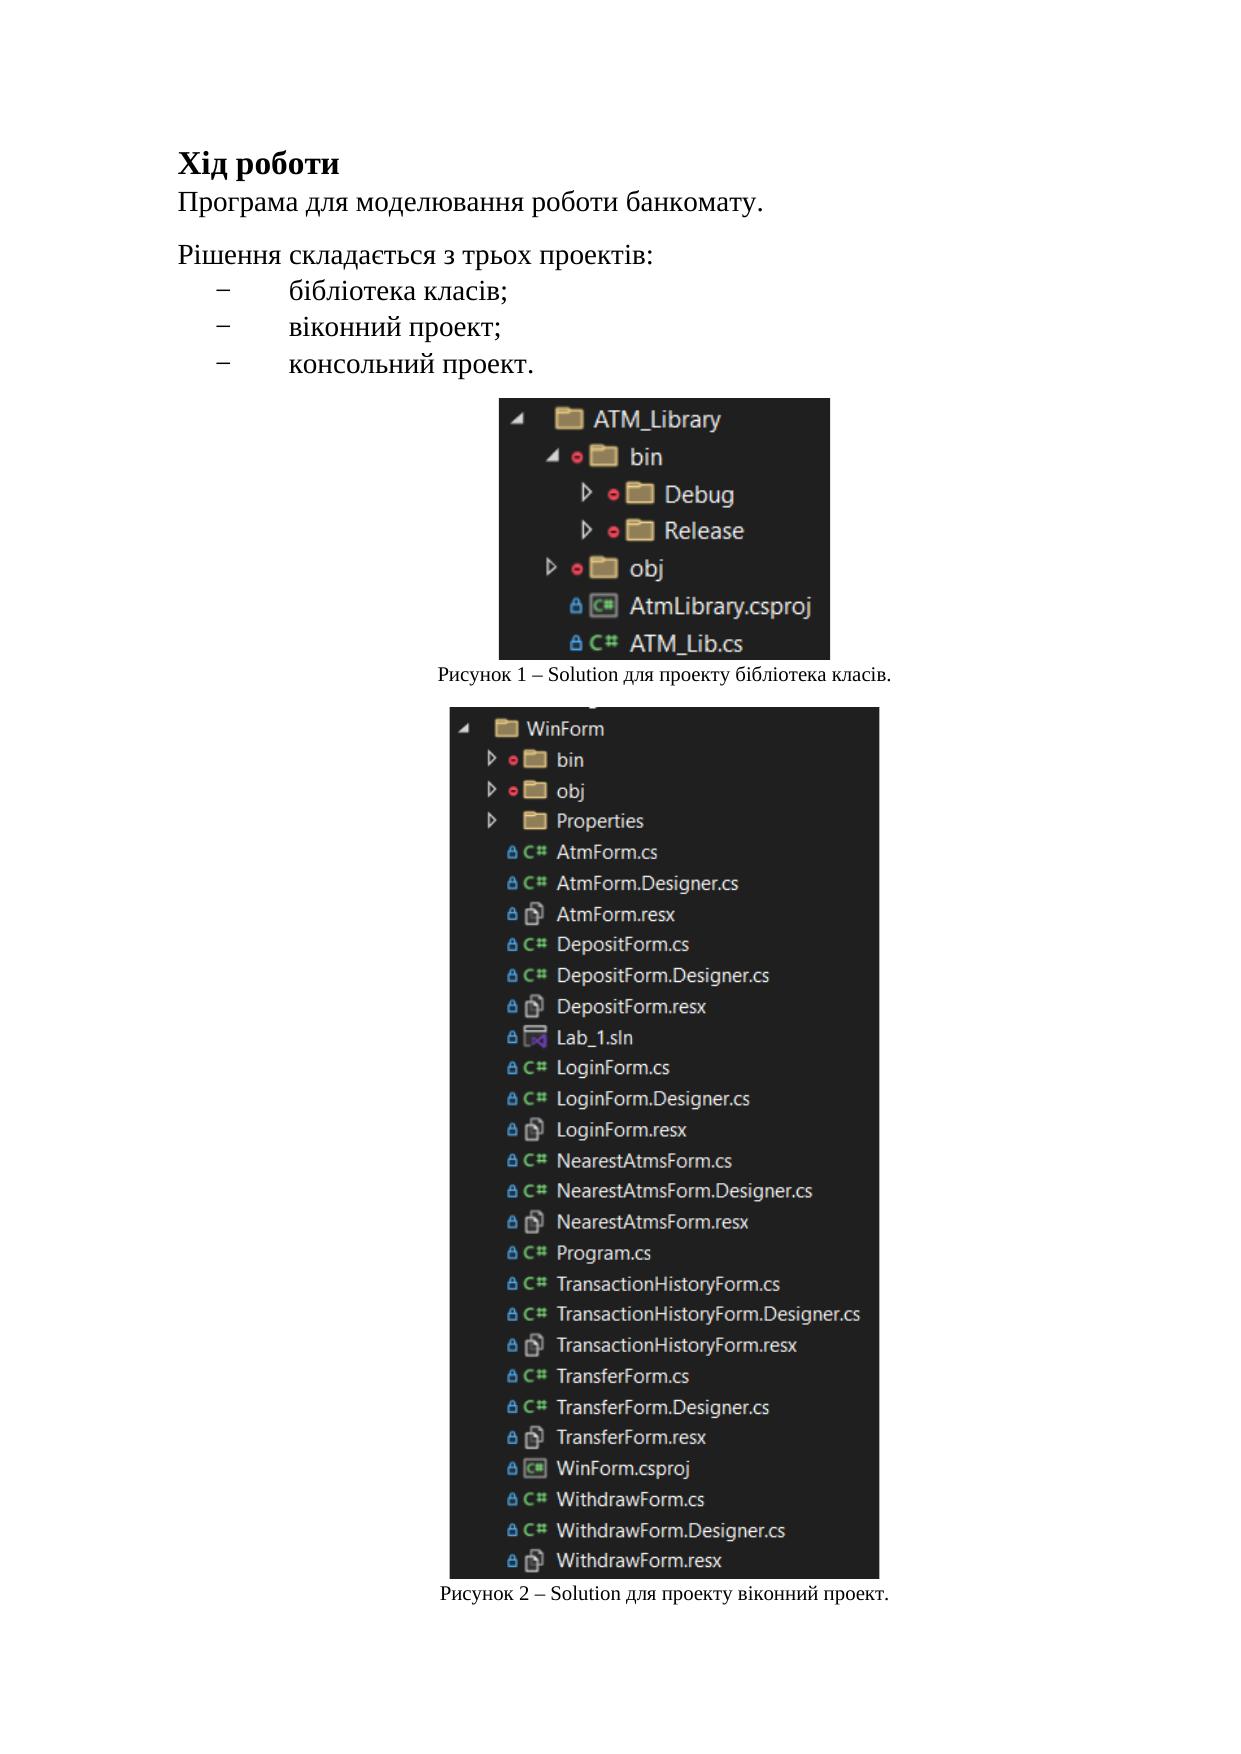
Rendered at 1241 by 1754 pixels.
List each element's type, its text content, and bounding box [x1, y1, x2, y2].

text Програма для моделювання роботи банкомату. [177, 184, 1152, 218]
text Рішення складається з трьох проектів: [177, 237, 1152, 271]
text Рисунок 2 – Solution для проекту віконний проект. [177, 1581, 1152, 1605]
text Рисунок 1 – Solution для проекту бібліотека класів. [177, 662, 1152, 686]
picture [449, 707, 880, 1579]
list консольний проект. [215, 346, 1152, 379]
list бібліотека класів; [215, 273, 1152, 307]
picture [498, 398, 830, 660]
list віконний проект; [215, 309, 1152, 343]
subtitle Хід роботи [177, 143, 1152, 181]
